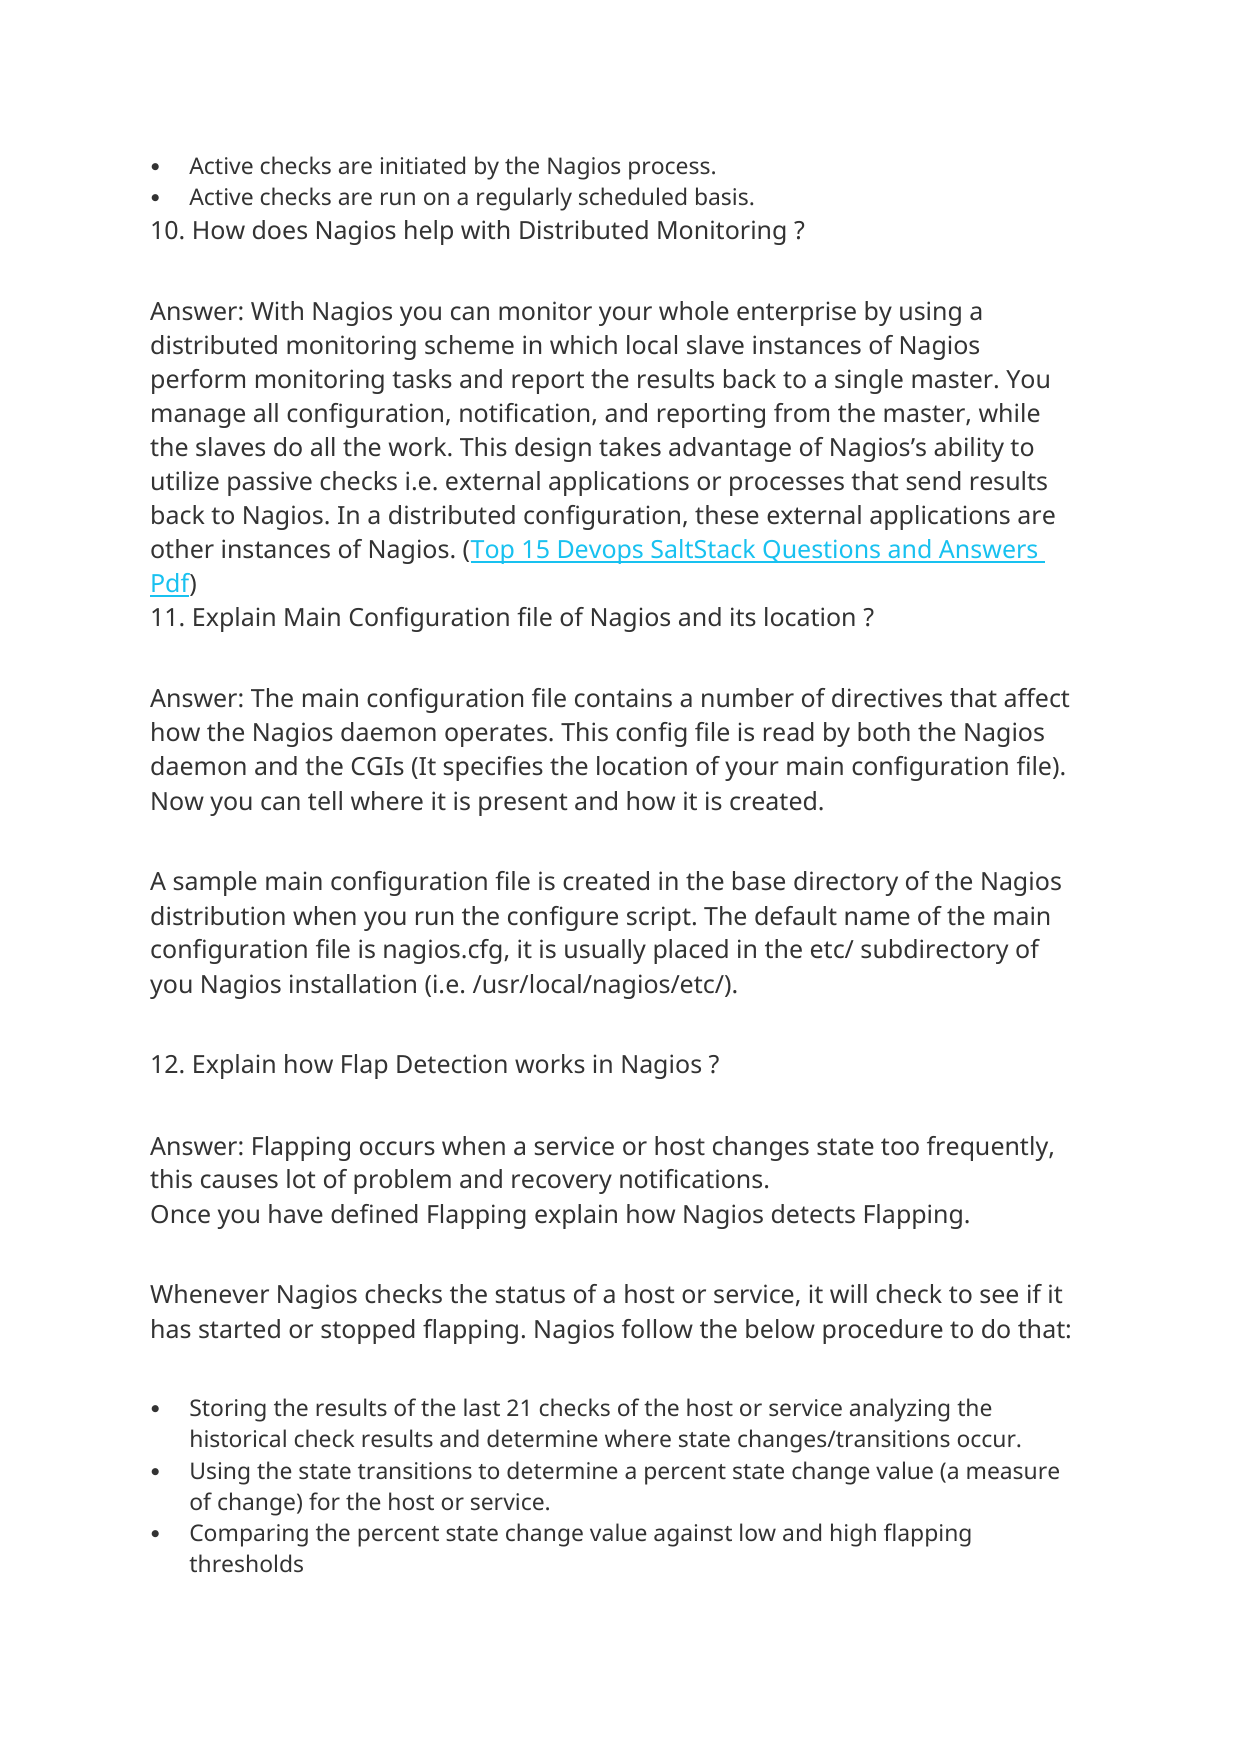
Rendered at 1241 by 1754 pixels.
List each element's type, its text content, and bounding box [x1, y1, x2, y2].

text Now you can tell where it is present and how it is created. [150, 783, 1078, 817]
text 11. Explain Main Configuration file of Nagios and its location ? [150, 600, 1078, 634]
list Storing the results of the last 21 checks of the host or service analyzing the historical check results and determine where state changes/transitions occur. [152, 1392, 1078, 1455]
text 10. How does Nagios help with Distributed Monitoring ? [150, 212, 1078, 247]
text Answer: With Nagios you can monitor your whole enterprise by using a distributed monitoring scheme in which local slave instances of Nagios perform monitoring tasks and report the results back to a single master. You manage all configuration, notification, and reporting from the master, while the slaves do all the work. This design takes advantage of Nagios’s ability to utilize passive checks i.e. external applications or processes that send results back to Nagios. In a distributed configuration, these external applications are other instances of Nagios. (Top 15 Devops SaltStack Questions and Answers Pdf) [150, 293, 1078, 600]
text Whenever Nagios checks the status of a host or service, it will check to see if it has started or stopped flapping. Nagios follow the below procedure to do that: [150, 1277, 1078, 1345]
text Answer: Flapping occurs when a service or host changes state too frequently, this causes lot of problem and recovery notifications. [150, 1128, 1078, 1196]
list Using the state transitions to determine a percent state change value (a measure of change) for the host or service. [152, 1455, 1078, 1517]
text A sample main configuration file is created in the base directory of the Nagios distribution when you run the configure script. The default name of the main configuration file is nagios.cfg, it is usually placed in the etc/ subdirectory of you Nagios installation (i.e. /usr/local/nagios/etc/). [150, 864, 1078, 1000]
list Active checks are run on a regularly scheduled basis. [152, 181, 1078, 212]
text 12. Explain how Flap Detection works in Nagios ? [150, 1047, 1078, 1081]
list Comparing the percent state change value against low and high flapping thresholds [152, 1517, 1078, 1580]
text Answer: The main configuration file contains a number of directives that affect how the Nagios daemon operates. This config file is read by both the Nagios daemon and the CGIs (It specifies the location of your main configuration file). [150, 681, 1078, 783]
list Active checks are initiated by the Nagios process. [152, 150, 1078, 181]
text Once you have defined Flapping explain how Nagios detects Flapping. [150, 1196, 1078, 1230]
